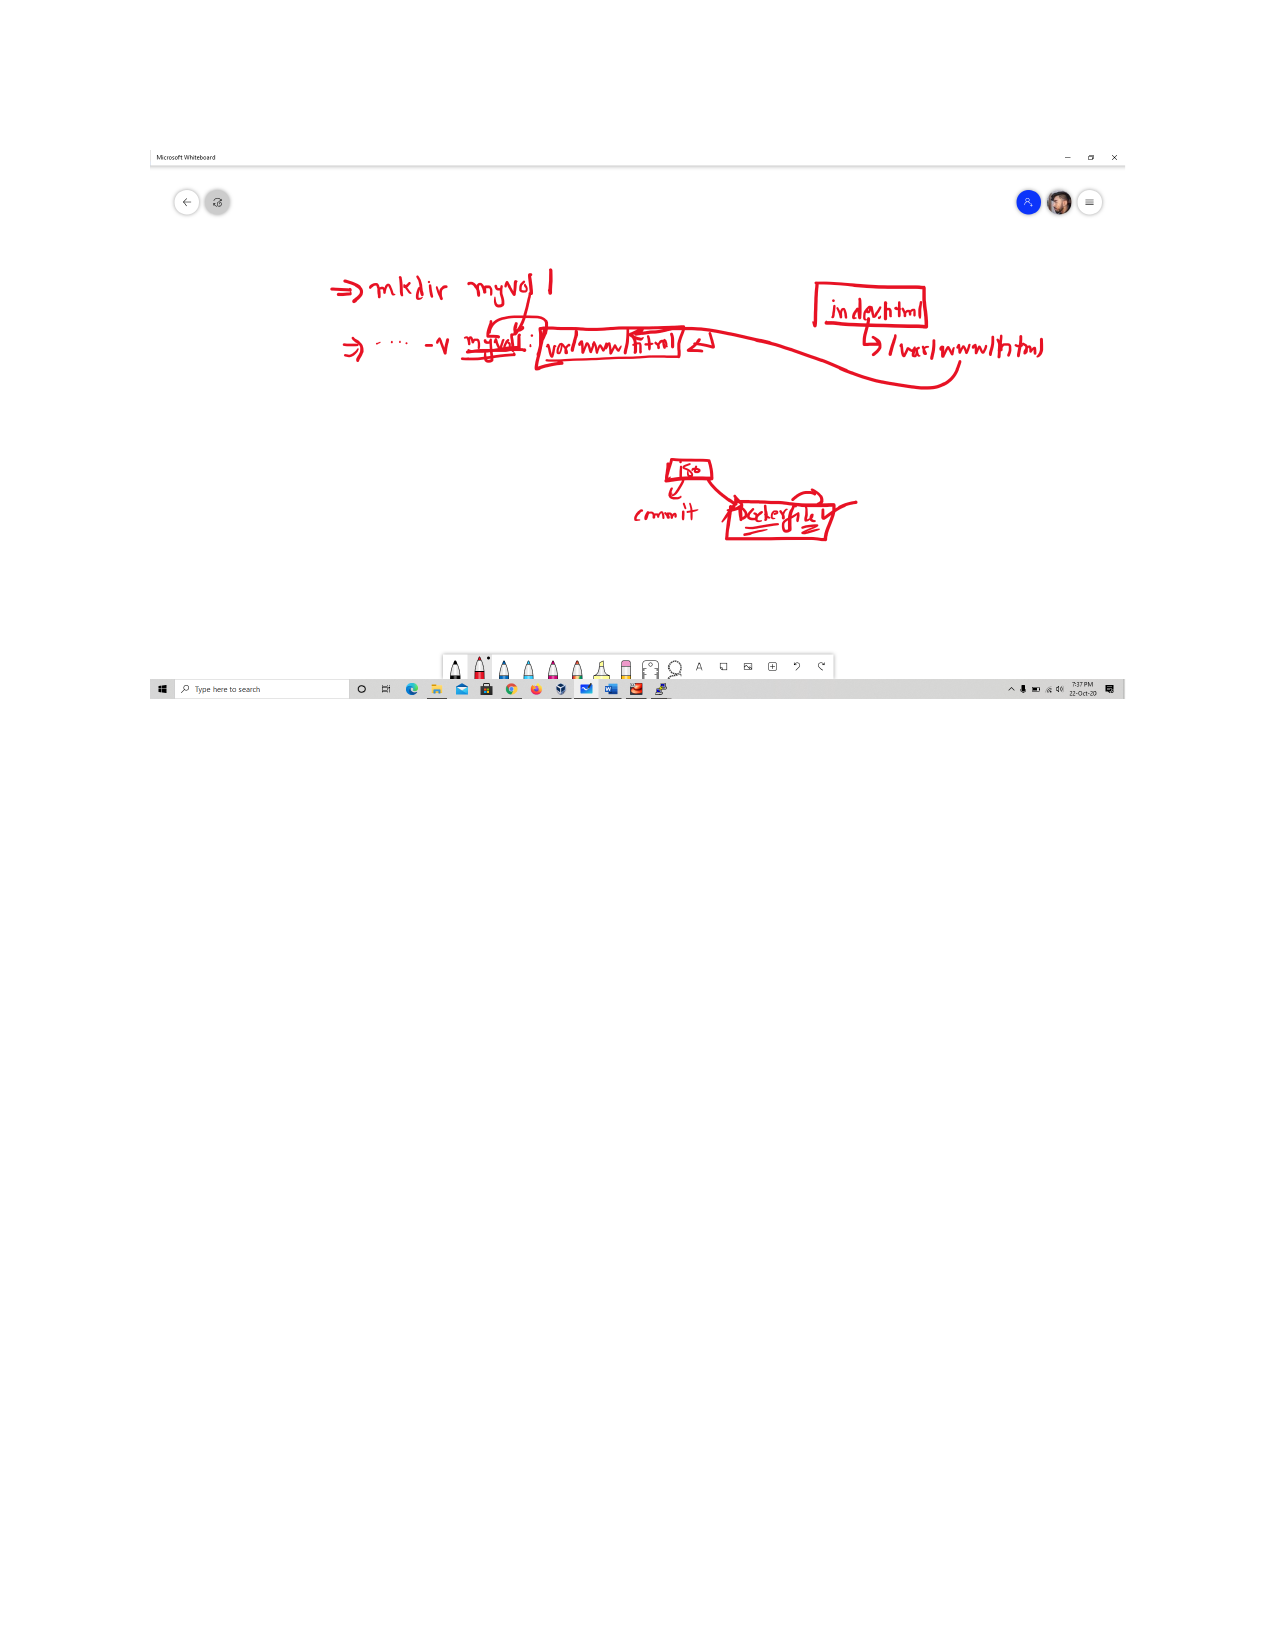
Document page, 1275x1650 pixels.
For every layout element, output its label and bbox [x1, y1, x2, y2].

picture [150, 150, 1125, 699]
